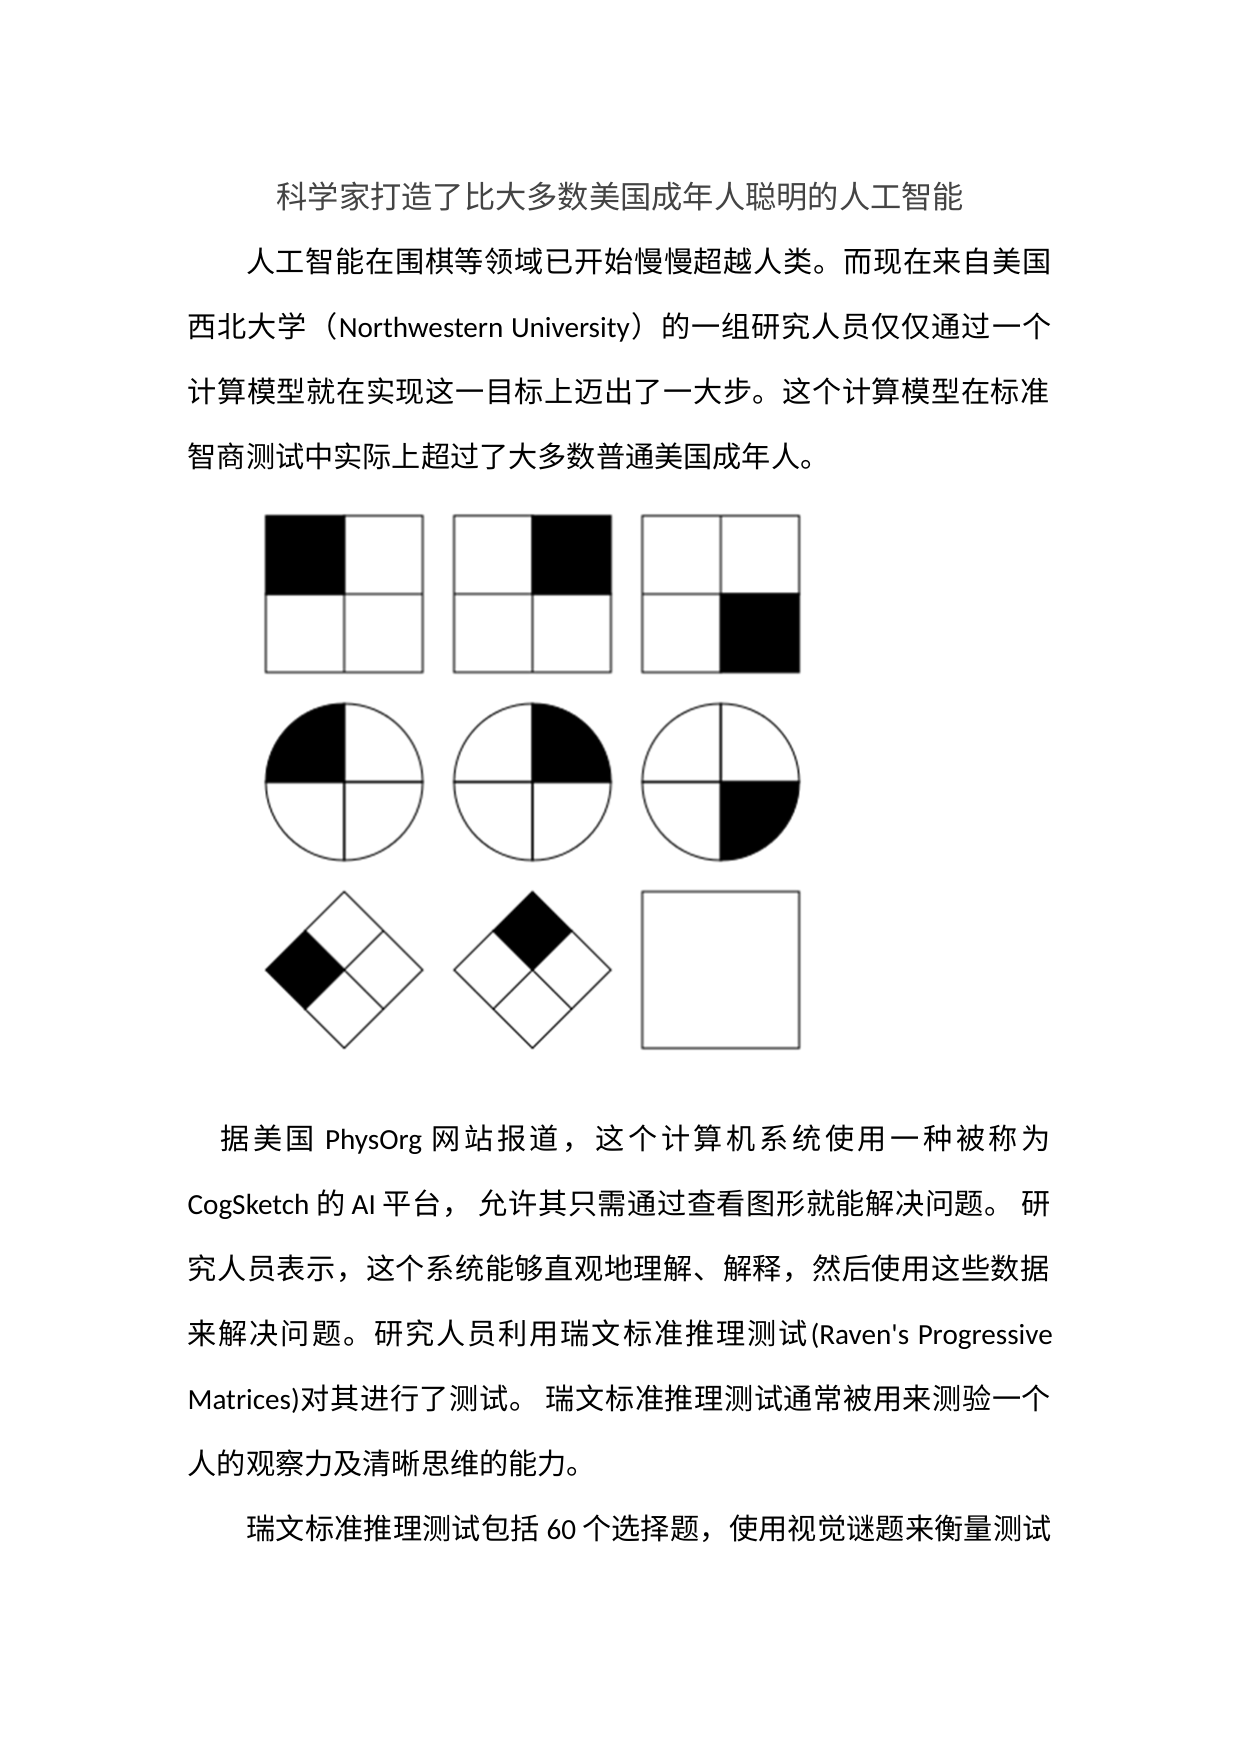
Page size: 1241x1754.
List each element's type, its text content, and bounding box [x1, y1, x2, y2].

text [187, 1494, 1053, 1559]
text 科学家打造了比大多数美国成年人聪明的人工智能 [187, 162, 1053, 227]
picture [237, 487, 828, 1078]
text 人工智能在围棋等领域已开始慢慢超越人类。而现在来自美国西北大学（Northwestern University）的一组研究人员仅仅通过一个计算模型就在实现这一目标上迈出了一大步。这个计算模型在标准智商测试中实际上超过了大多数普通美国成年人。 [187, 227, 1053, 487]
text 据美国PhysOrg网站报道，这个计算机系统使用一种被称为CogSketch的AI平台， 允许其只需通过查看图形就能解决问题。 研究人员表示，这个系统能够直观地理解、解释，然后使用这些数据来解决问题。研究人员利用瑞文标准推理测试(Raven's Progressive Matrices)对其进行了测试。 瑞文标准推理测试通常被用来测验一个人的观察力及清晰思维的能力。 [187, 1104, 1053, 1494]
